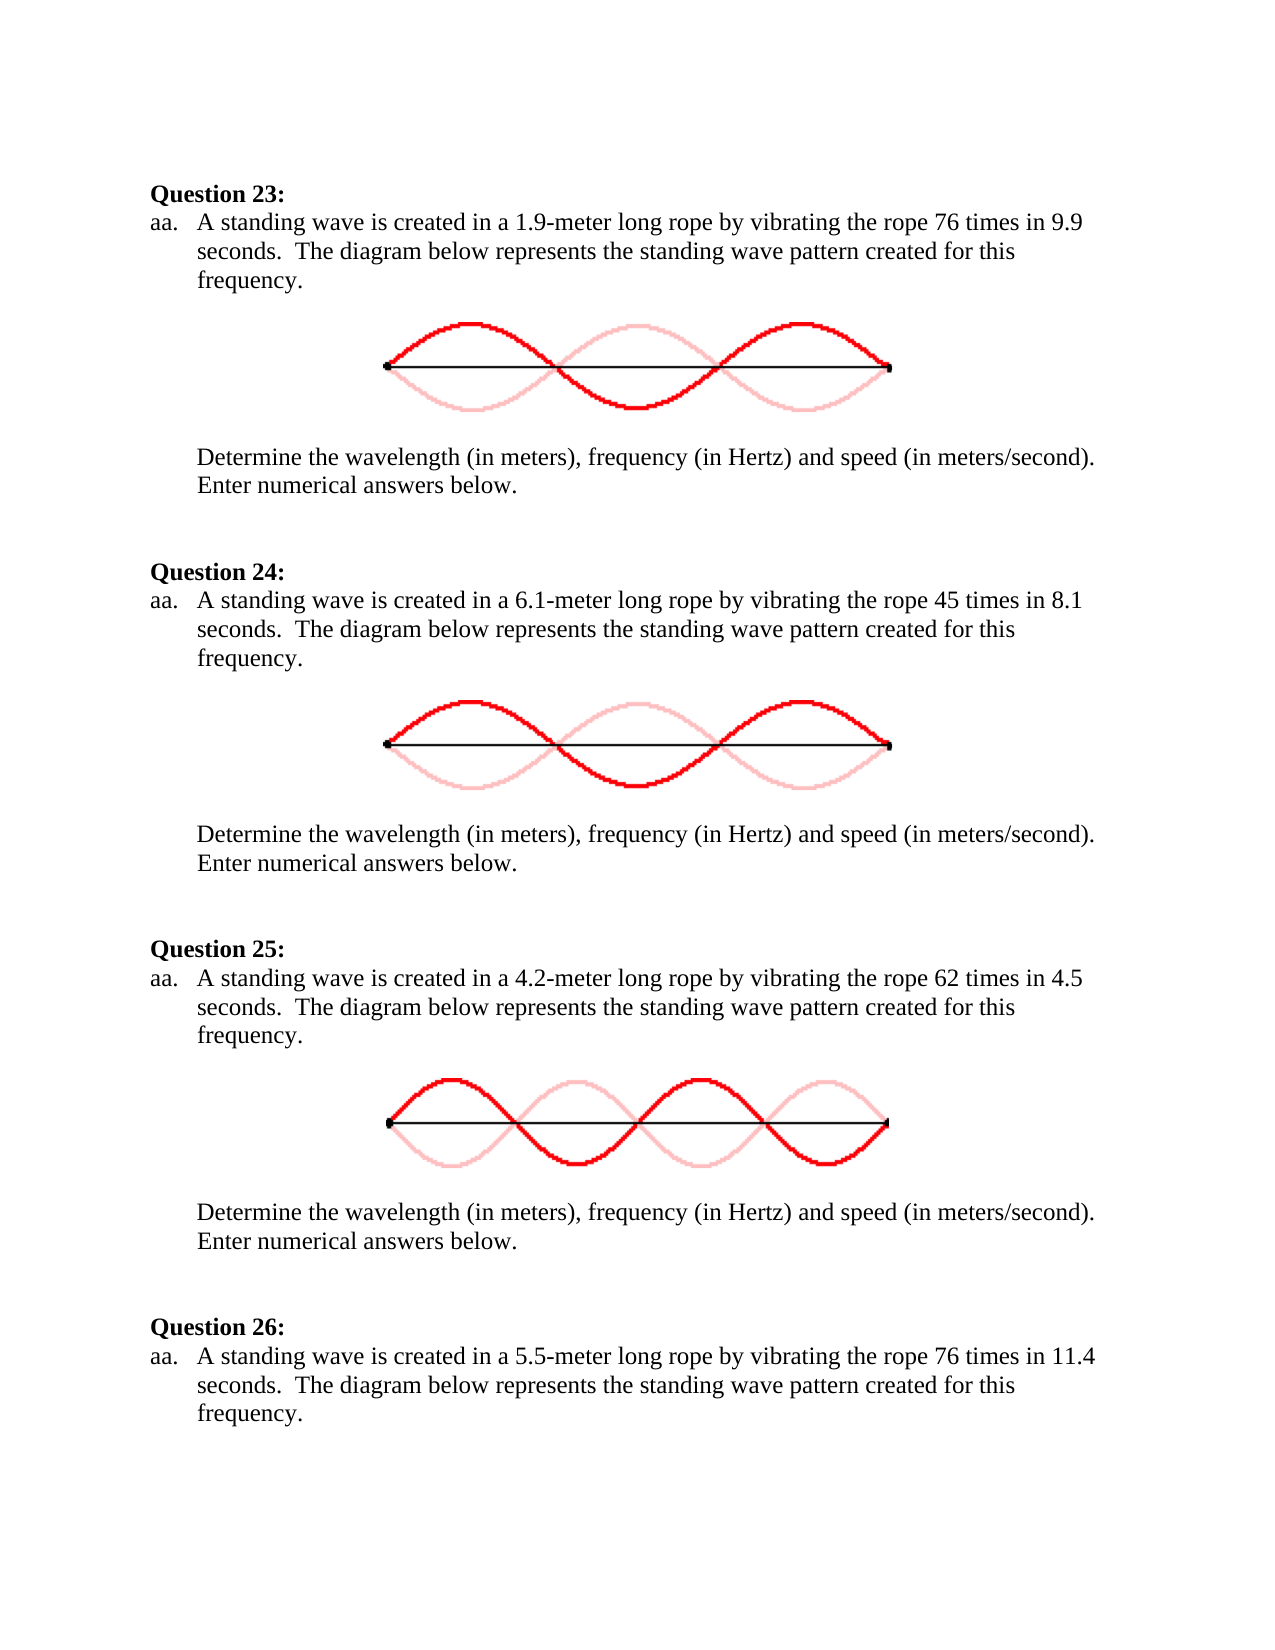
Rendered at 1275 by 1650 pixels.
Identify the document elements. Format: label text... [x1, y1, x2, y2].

text Determine the wavelength (in meters), frequency (in Hertz) and speed (in meters/second). Enter numerical answers below. [150, 819, 1125, 877]
text aa. A standing wave is created in a 6.1-meter long rope by vibrating the rope 45 times in 8.1 seconds. The diagram below represents the standing wave pattern created for this frequency. [150, 585, 1125, 672]
picture [386, 1078, 889, 1169]
text Question 26: [150, 1312, 1125, 1341]
text Question 23: [150, 179, 1125, 207]
text Determine the wavelength (in meters), frequency (in Hertz) and speed (in meters/second). Enter numerical answers below. [150, 1197, 1125, 1255]
picture [383, 322, 893, 413]
text aa. A standing wave is created in a 5.5-meter long rope by vibrating the rope 76 times in 11.4 seconds. The diagram below represents the standing wave pattern created for this frequency. [150, 1341, 1125, 1427]
text Question 24: [150, 557, 1125, 585]
text Determine the wavelength (in meters), frequency (in Hertz) and speed (in meters/second). Enter numerical answers below. [150, 442, 1125, 499]
text aa. A standing wave is created in a 4.2-meter long rope by vibrating the rope 62 times in 4.5 seconds. The diagram below represents the standing wave pattern created for this frequency. [150, 963, 1125, 1049]
text Question 25: [150, 934, 1125, 963]
picture [383, 700, 893, 791]
text aa. A standing wave is created in a 1.9-meter long rope by vibrating the rope 76 times in 9.9 seconds. The diagram below represents the standing wave pattern created for this frequency. [150, 207, 1125, 294]
